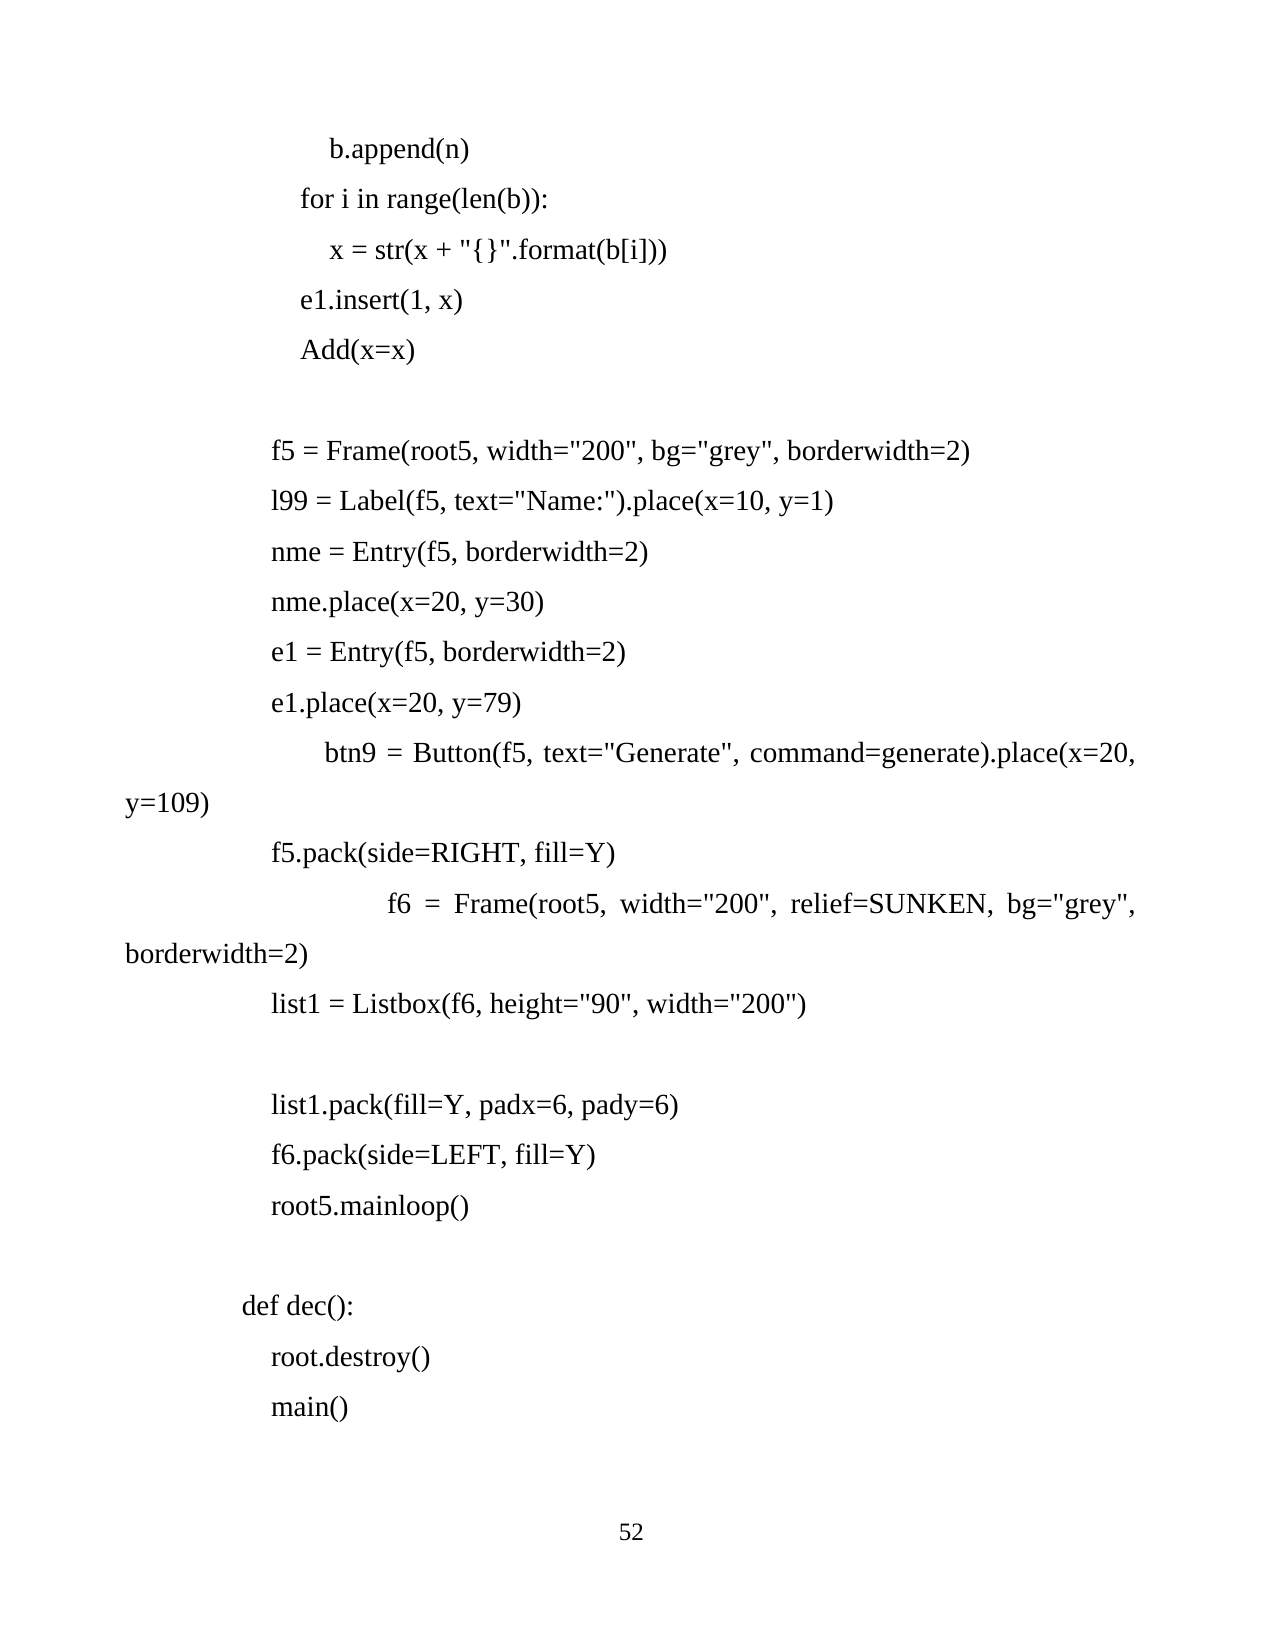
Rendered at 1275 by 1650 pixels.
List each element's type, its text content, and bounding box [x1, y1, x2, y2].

text f6 = Frame(root5, width="200", relief=SUNKEN, bg="grey", borderwidth=2) [125, 886, 1137, 970]
text list1 = Listbox(f6, height="90", width="200") [125, 987, 1137, 1020]
text nme.place(x=20, y=30) [125, 584, 1137, 618]
text e1 = Entry(f5, borderwidth=2) [125, 634, 1137, 668]
text root5.mainloop() [125, 1188, 1137, 1221]
text list1.pack(fill=Y, padx=6, pady=6) [125, 1087, 1137, 1121]
text Add(x=x) [125, 332, 1137, 366]
text l99 = Label(f5, text="Name:").place(x=10, y=1) [125, 483, 1137, 517]
text btn9 = Button(f5, text="Generate", command=generate).place(x=20, y=109) [125, 735, 1137, 819]
text def dec(): [125, 1288, 1137, 1322]
text for i in range(len(b)): [125, 182, 1137, 215]
text e1.place(x=20, y=79) [125, 685, 1137, 718]
text x = str(x + "{}".format(b[i])) [125, 232, 1137, 265]
text nme = Entry(f5, borderwidth=2) [125, 534, 1137, 567]
text f6.pack(side=LEFT, fill=Y) [125, 1137, 1137, 1171]
text main() [125, 1389, 1137, 1423]
text f5.pack(side=RIGHT, fill=Y) [125, 836, 1137, 869]
text e1.insert(1, x) [125, 282, 1137, 316]
text f5 = Frame(root5, width="200", bg="grey", borderwidth=2) [125, 433, 1137, 467]
text root.destroy() [125, 1339, 1137, 1372]
text b.append(n) [125, 131, 1137, 165]
